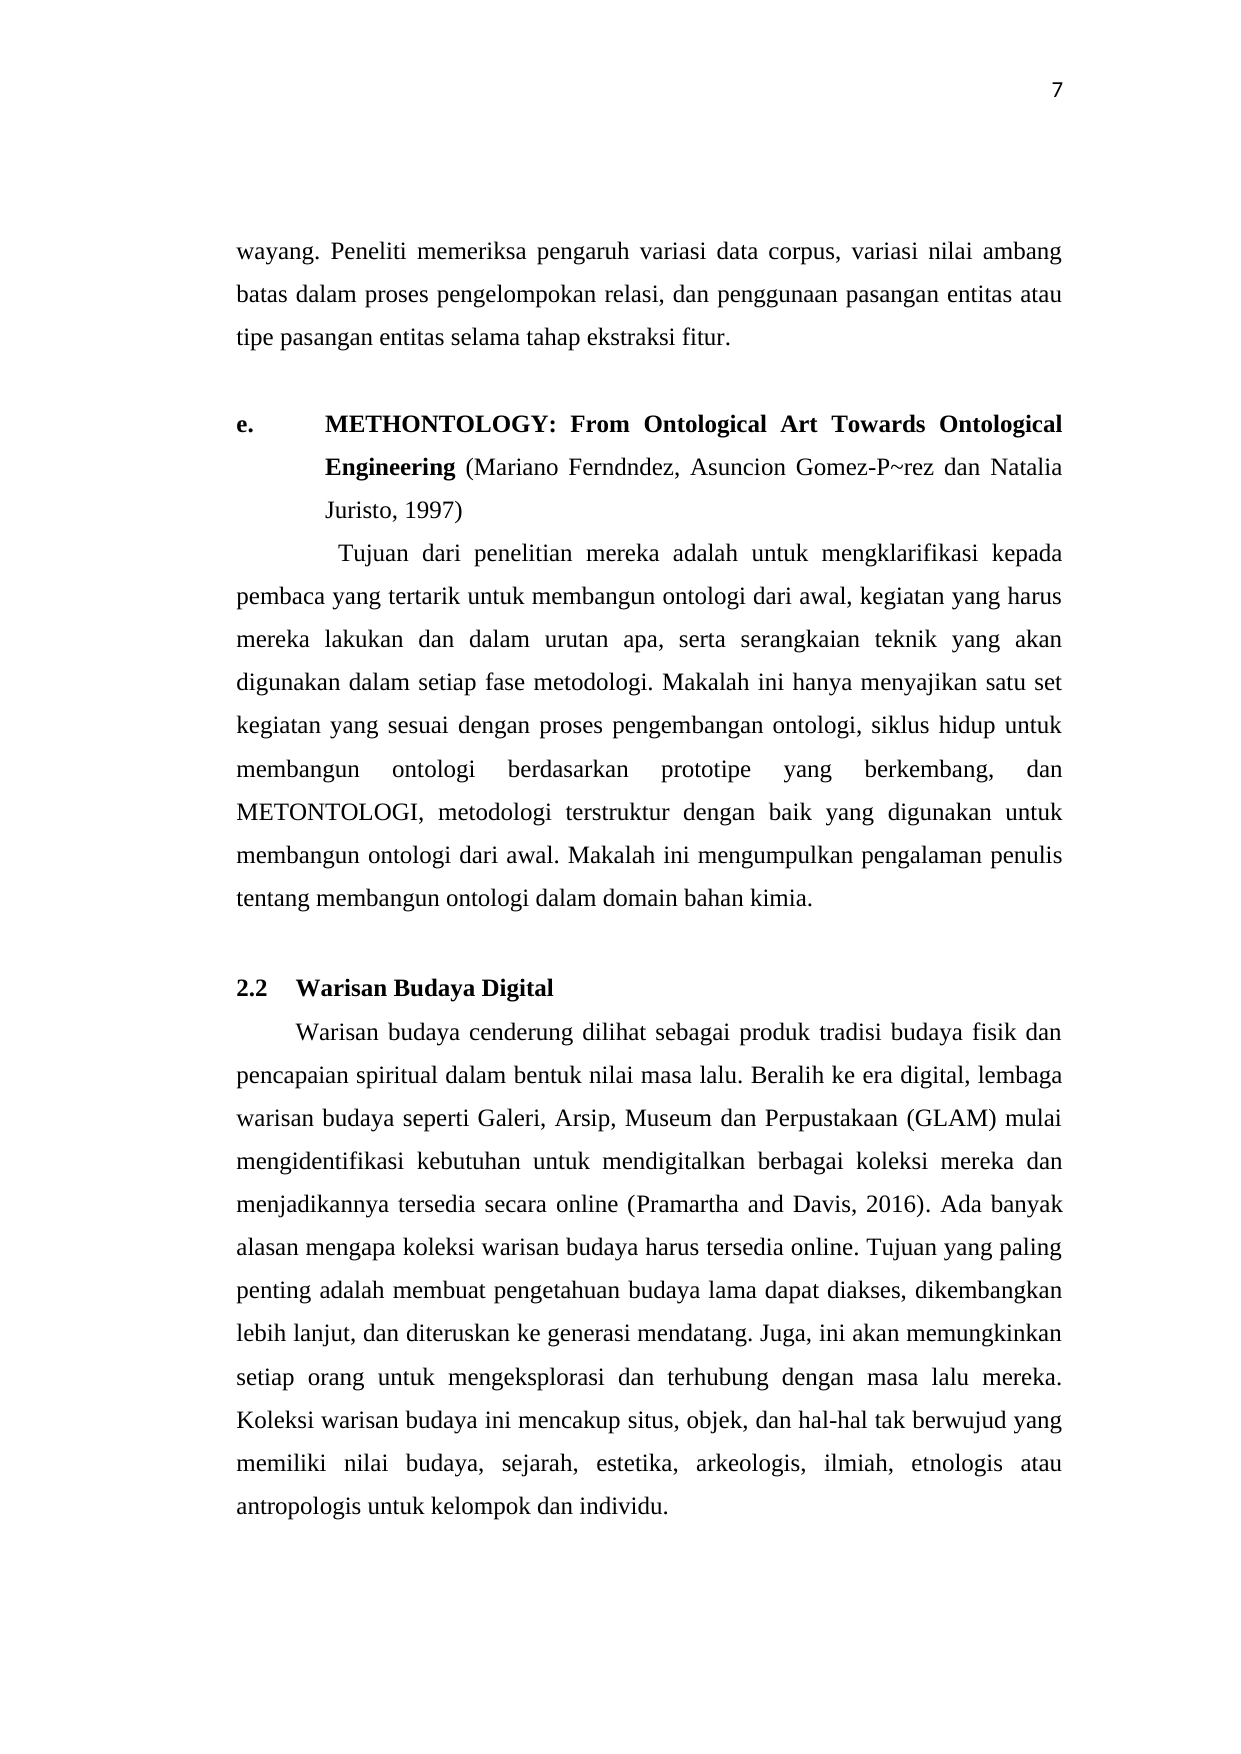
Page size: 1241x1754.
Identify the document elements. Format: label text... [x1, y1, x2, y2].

text Warisan budaya cenderung dilihat sebagai produk tradisi budaya fisik dan pencapaian spiritual dalam bentuk nilai masa lalu. Beralih ke era digital, lembaga warisan budaya seperti Galeri, Arsip, Museum dan Perpustakaan (GLAM) mulai mengidentifikasi kebutuhan untuk mendigitalkan berbagai koleksi mereka dan menjadikannya tersedia secara online (Pramartha and Davis, 2016). Ada banyak alasan mengapa koleksi warisan budaya harus tersedia online. Tujuan yang paling penting adalah membuat pengetahuan budaya lama dapat diakses, dikembangkan lebih lanjut, dan diteruskan ke generasi mendatang. Juga, ini akan memungkinkan setiap orang untuk mengeksplorasi dan terhubung dengan masa lalu mereka. Koleksi warisan budaya ini mencakup situs, objek, dan hal-hal tak berwujud yang memiliki nilai budaya, sejarah, estetika, arkeologis, ilmiah, etnologis atau antropologis untuk kelompok dan individu. [236, 1017, 1063, 1520]
list METHONTOLOGY: From Ontological Art Towards Ontological Engineering (Mariano Ferndndez, Asuncion Gomez-P~rez dan Natalia Juristo, 1997) [236, 409, 1063, 524]
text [236, 236, 1063, 351]
subtitle Warisan Budaya Digital [236, 973, 1063, 1002]
text Tujuan dari penelitian mereka adalah untuk mengklarifikasi kepada pembaca yang tertarik untuk membangun ontologi dari awal, kegiatan yang harus mereka lakukan dan dalam urutan apa, serta serangkaian teknik yang akan digunakan dalam setiap fase metodologi. Makalah ini hanya menyajikan satu set kegiatan yang sesuai dengan proses pengembangan ontologi, siklus hidup untuk membangun ontologi berdasarkan prototipe yang berkembang, dan METONTOLOGI, metodologi terstruktur dengan baik yang digunakan untuk membangun ontologi dari awal. Makalah ini mengumpulkan pengalaman penulis tentang membangun ontologi dalam domain bahan kimia. [236, 538, 1063, 912]
